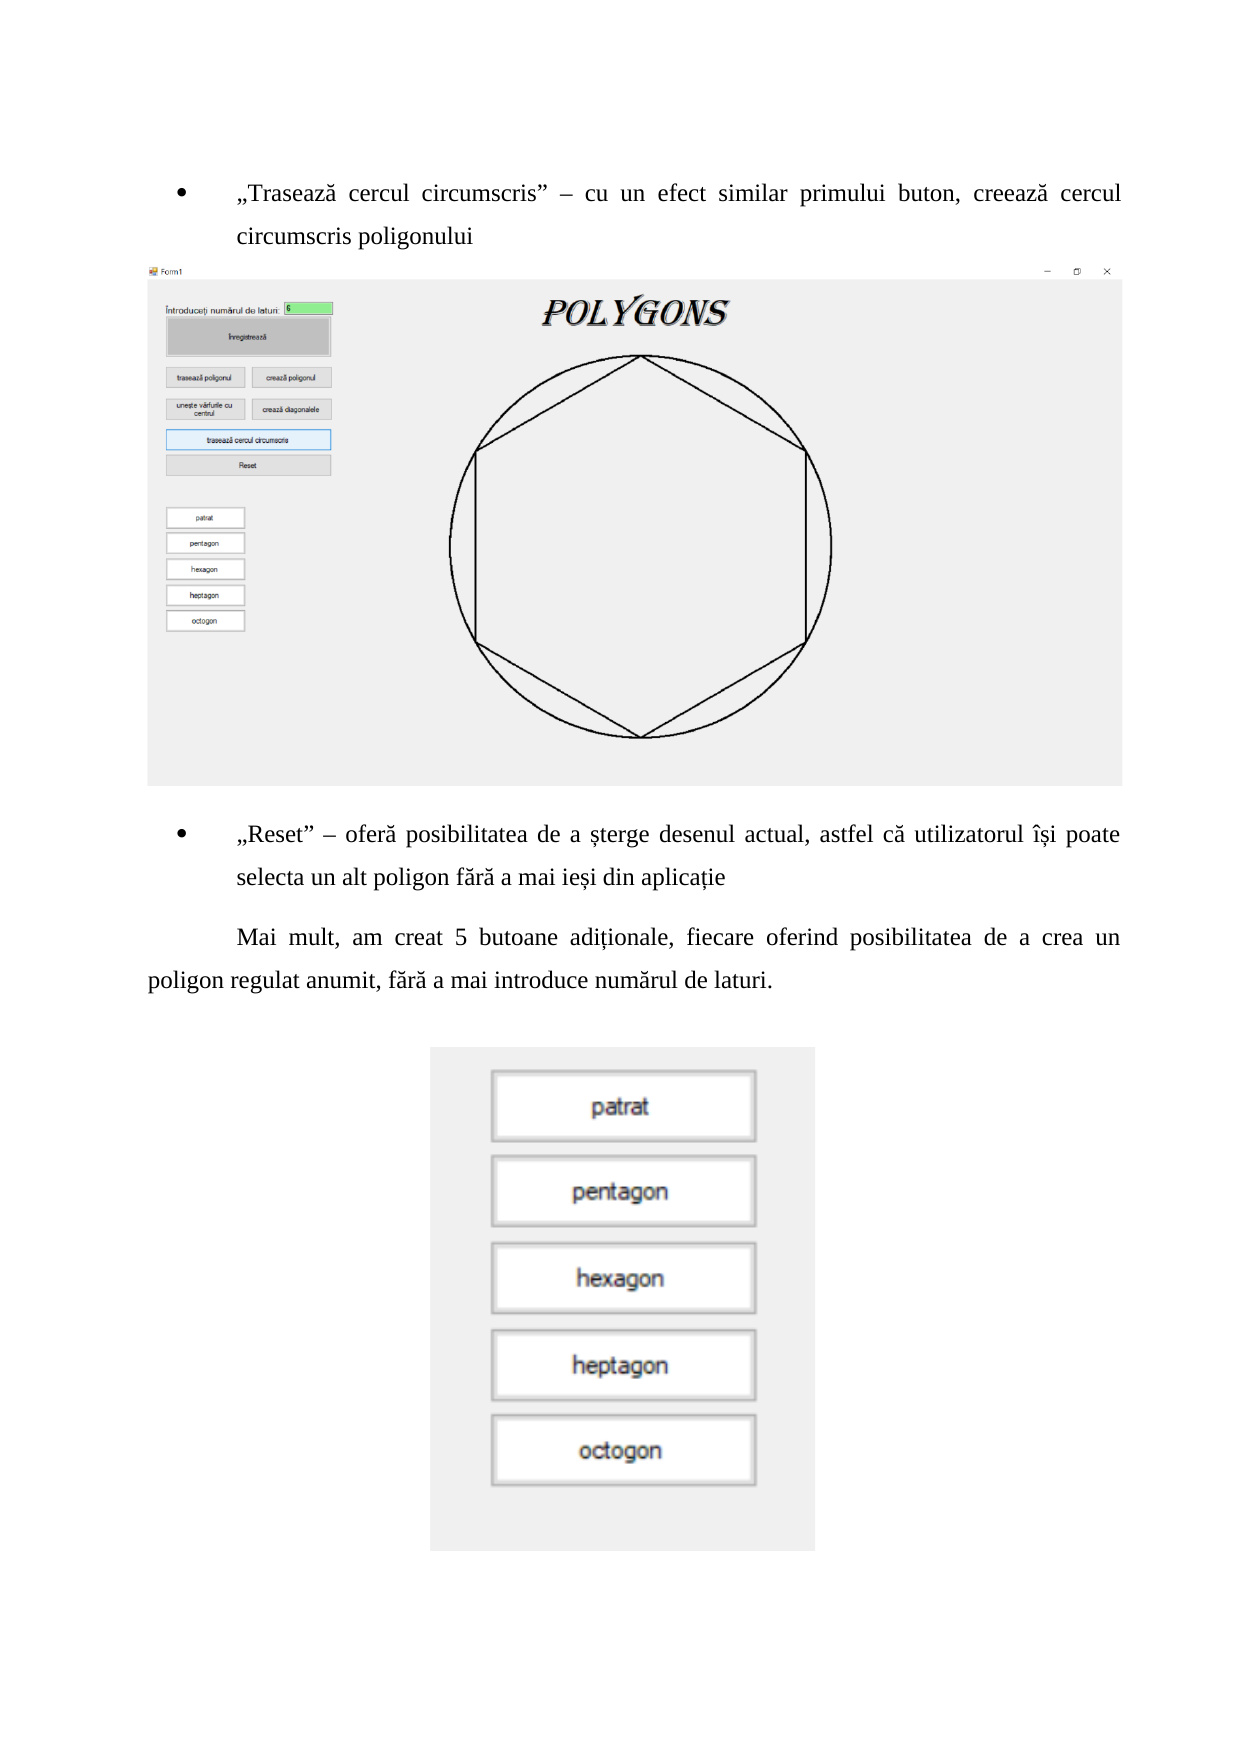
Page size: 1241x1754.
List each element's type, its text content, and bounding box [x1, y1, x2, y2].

picture [147, 264, 1123, 786]
text Mai mult, am creat 5 butoane adiționale, fiecare oferind posibilitatea de a crea un poligon regulat anumit, fără a mai introduce numărul de laturi. [148, 922, 1122, 994]
list „Reset” – oferă posibilitatea de a șterge desenul actual, astfel că utilizatorul își poate selecta un alt poligon fără a mai ieși din aplicație [177, 819, 1122, 891]
list „Trasează cercul circumscris” – cu un efect similar primului buton, creează cercul circumscris poligonului [177, 178, 1122, 250]
picture [430, 1047, 816, 1551]
